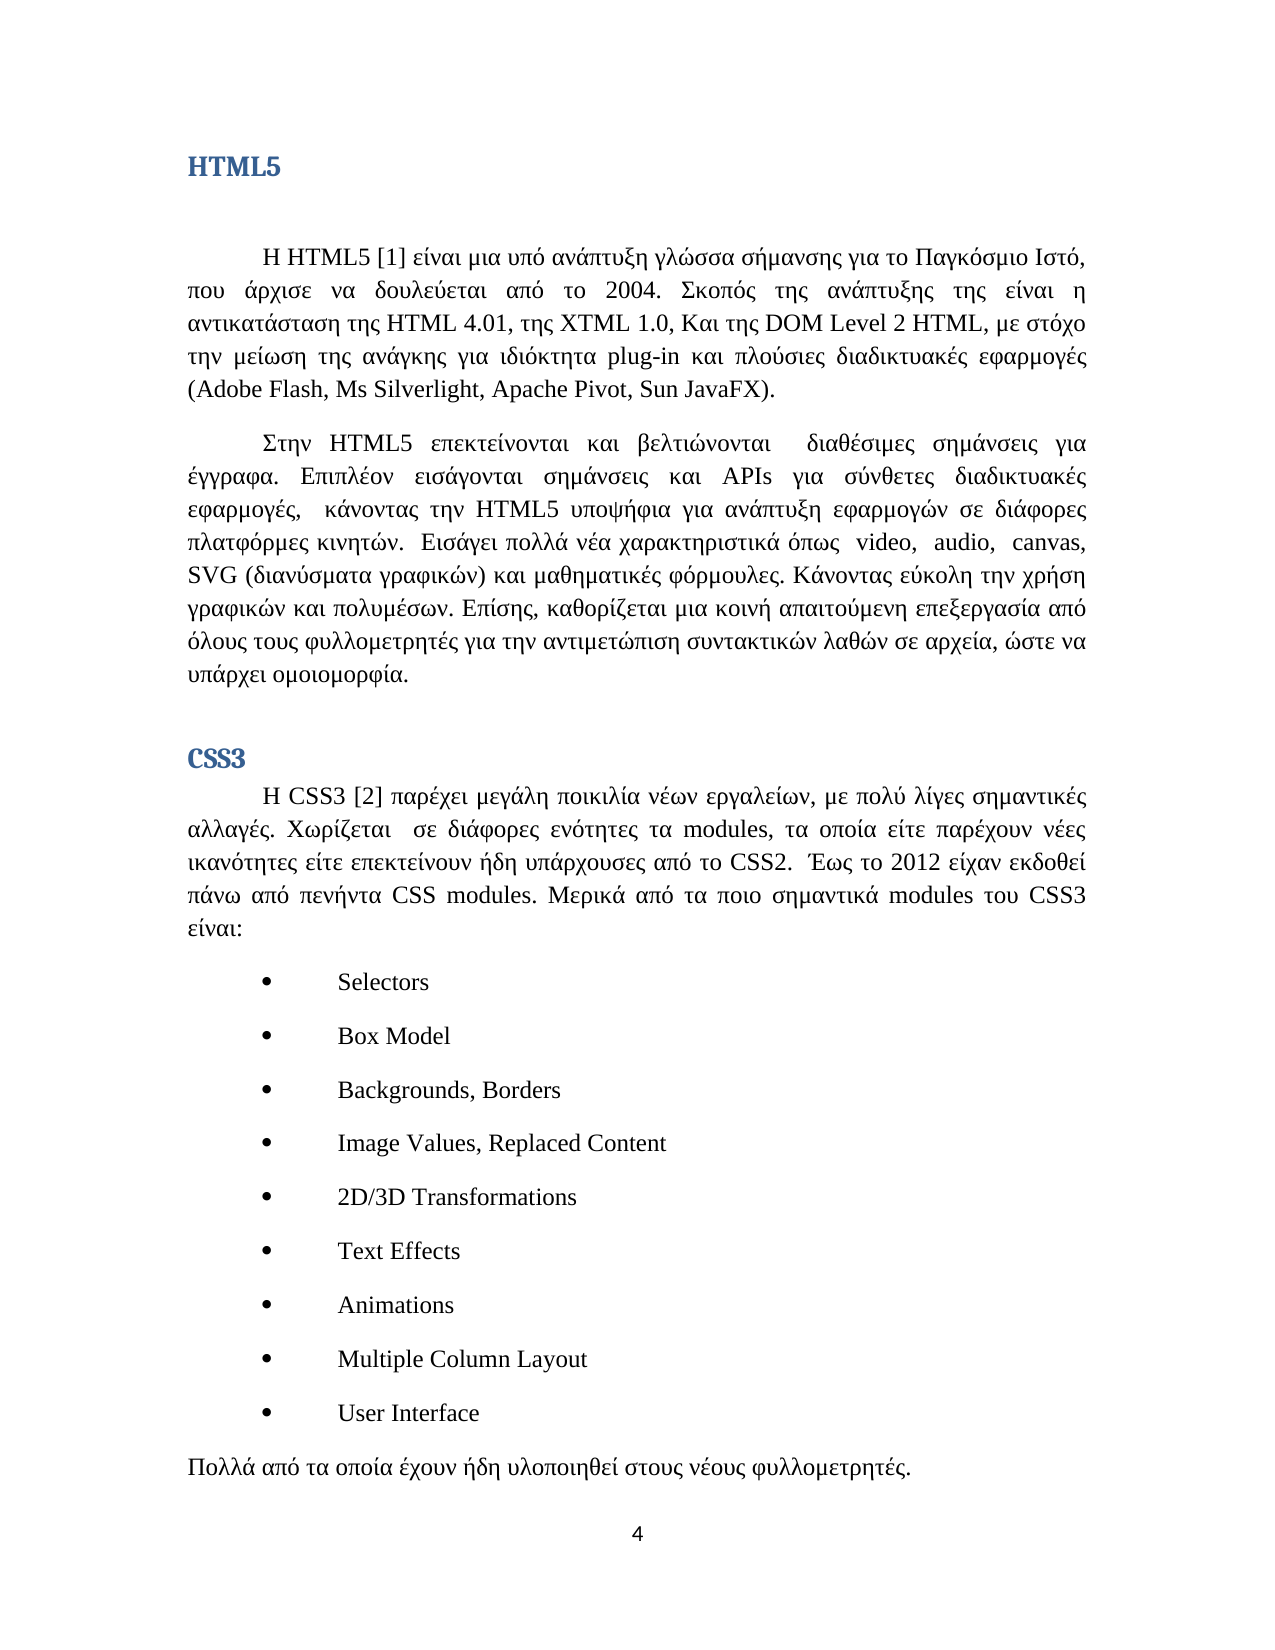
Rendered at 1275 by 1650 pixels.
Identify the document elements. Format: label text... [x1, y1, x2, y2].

subtitle CSS3 [187, 742, 1087, 776]
list Text Effects [262, 1236, 1087, 1265]
text Πολλά από τα οποία έχουν ήδη υλοποιηθεί στους νέους φυλλομετρητές. [187, 1452, 1087, 1480]
list 2D/3D Transformations [262, 1182, 1087, 1211]
text Στην ΗΤΜL5 επεκτείνονται και βελτιώνονται διαθέσιμες σημάνσεις για έγγραφα. Επιπλέον εισάγονται σημάνσεις και APIs για σύνθετες διαδικτυακές εφαρμογές, κάνοντας την HTML5 υποψήφια για ανάπτυξη εφαρμογών σε διάφορες πλατφόρμες κινητών. Εισάγει πολλά νέα χαρακτηριστικά όπως video, audio, canvas, SVG (διανύσματα γραφικών) και μαθηματικές φόρμουλες. Κάνοντας εύκολη την χρήση γραφικών και πολυμέσων. Επίσης, καθορίζεται μια κοινή απαιτούμενη επεξεργασία από όλους τους φυλλομετρητές για την αντιμετώπιση συντακτικών λαθών σε αρχεία, ώστε να υπάρχει ομοιομορφία. [187, 428, 1087, 688]
list Animations [262, 1290, 1087, 1319]
text Η HTML5 [1] είναι μια υπό ανάπτυξη γλώσσα σήμανσης για το Παγκόσμιο Ιστό, που άρχισε να δουλεύεται από το 2004. Σκοπός της ανάπτυξης της είναι η αντικατάσταση της HTML 4.01, της XTML 1.0, Και της DOM Level 2 HTML, με στόχο την μείωση της ανάγκης για ιδιόκτητα plug-in και πλούσιες διαδικτυακές εφαρμογές (Adobe Flash, Ms Silverlight, Apache Pivot, Sun JavaFX). [187, 242, 1087, 403]
list Box Model [262, 1021, 1087, 1049]
subtitle HTML5 [187, 150, 1087, 183]
list Selectors [262, 967, 1087, 996]
text Η CSS3 [2] παρέχει μεγάλη ποικιλία νέων εργαλείων, με πολύ λίγες σημαντικές αλλαγές. Χωρίζεται σε διάφορες ενότητες τα modules, τα οποία είτε παρέχουν νέες ικανότητες είτε επεκτείνουν ήδη υπάρχουσες από το CSS2. Έως το 2012 είχαν εκδοθεί πάνω από πενήντα CSS modules. Μερικά από τα ποιο σημαντικά modules του CSS3 είναι: [187, 781, 1087, 942]
list Image Values, Replaced Content [262, 1128, 1087, 1157]
list Backgrounds, Borders [262, 1075, 1087, 1103]
list Multiple Column Layout [262, 1344, 1087, 1373]
list User Interface [262, 1398, 1087, 1427]
